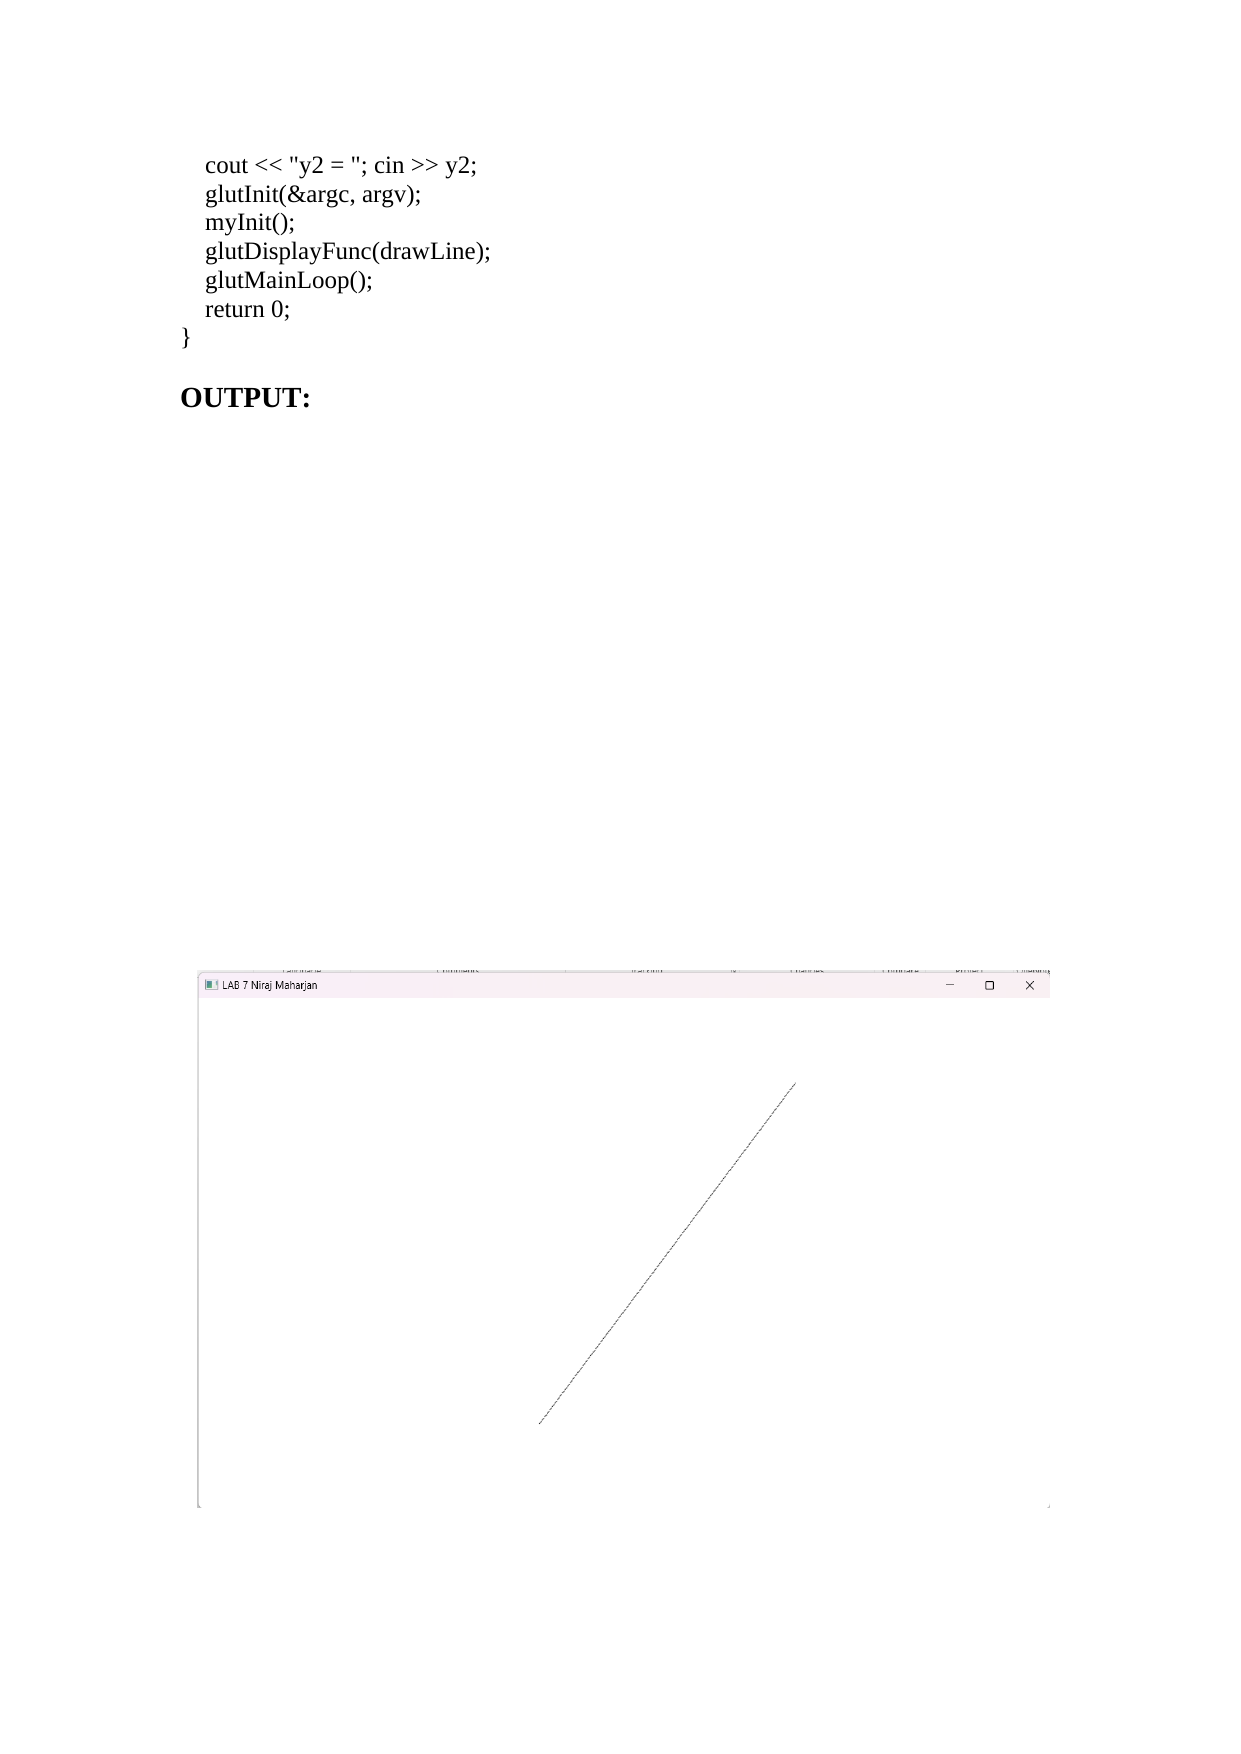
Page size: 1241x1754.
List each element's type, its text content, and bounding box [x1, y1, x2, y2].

text cout << "y2 = "; cin >> y2; [180, 150, 1090, 179]
picture [197, 970, 1050, 1508]
text return 0; [180, 294, 1090, 322]
text glutMainLoop(); [180, 265, 1090, 294]
text myInit(); [180, 207, 1090, 236]
text glutInit(&argc, argv); [180, 179, 1090, 207]
text } [180, 322, 1090, 351]
text OUTPUT: [180, 380, 1090, 413]
text glutDisplayFunc(drawLine); [180, 236, 1090, 265]
